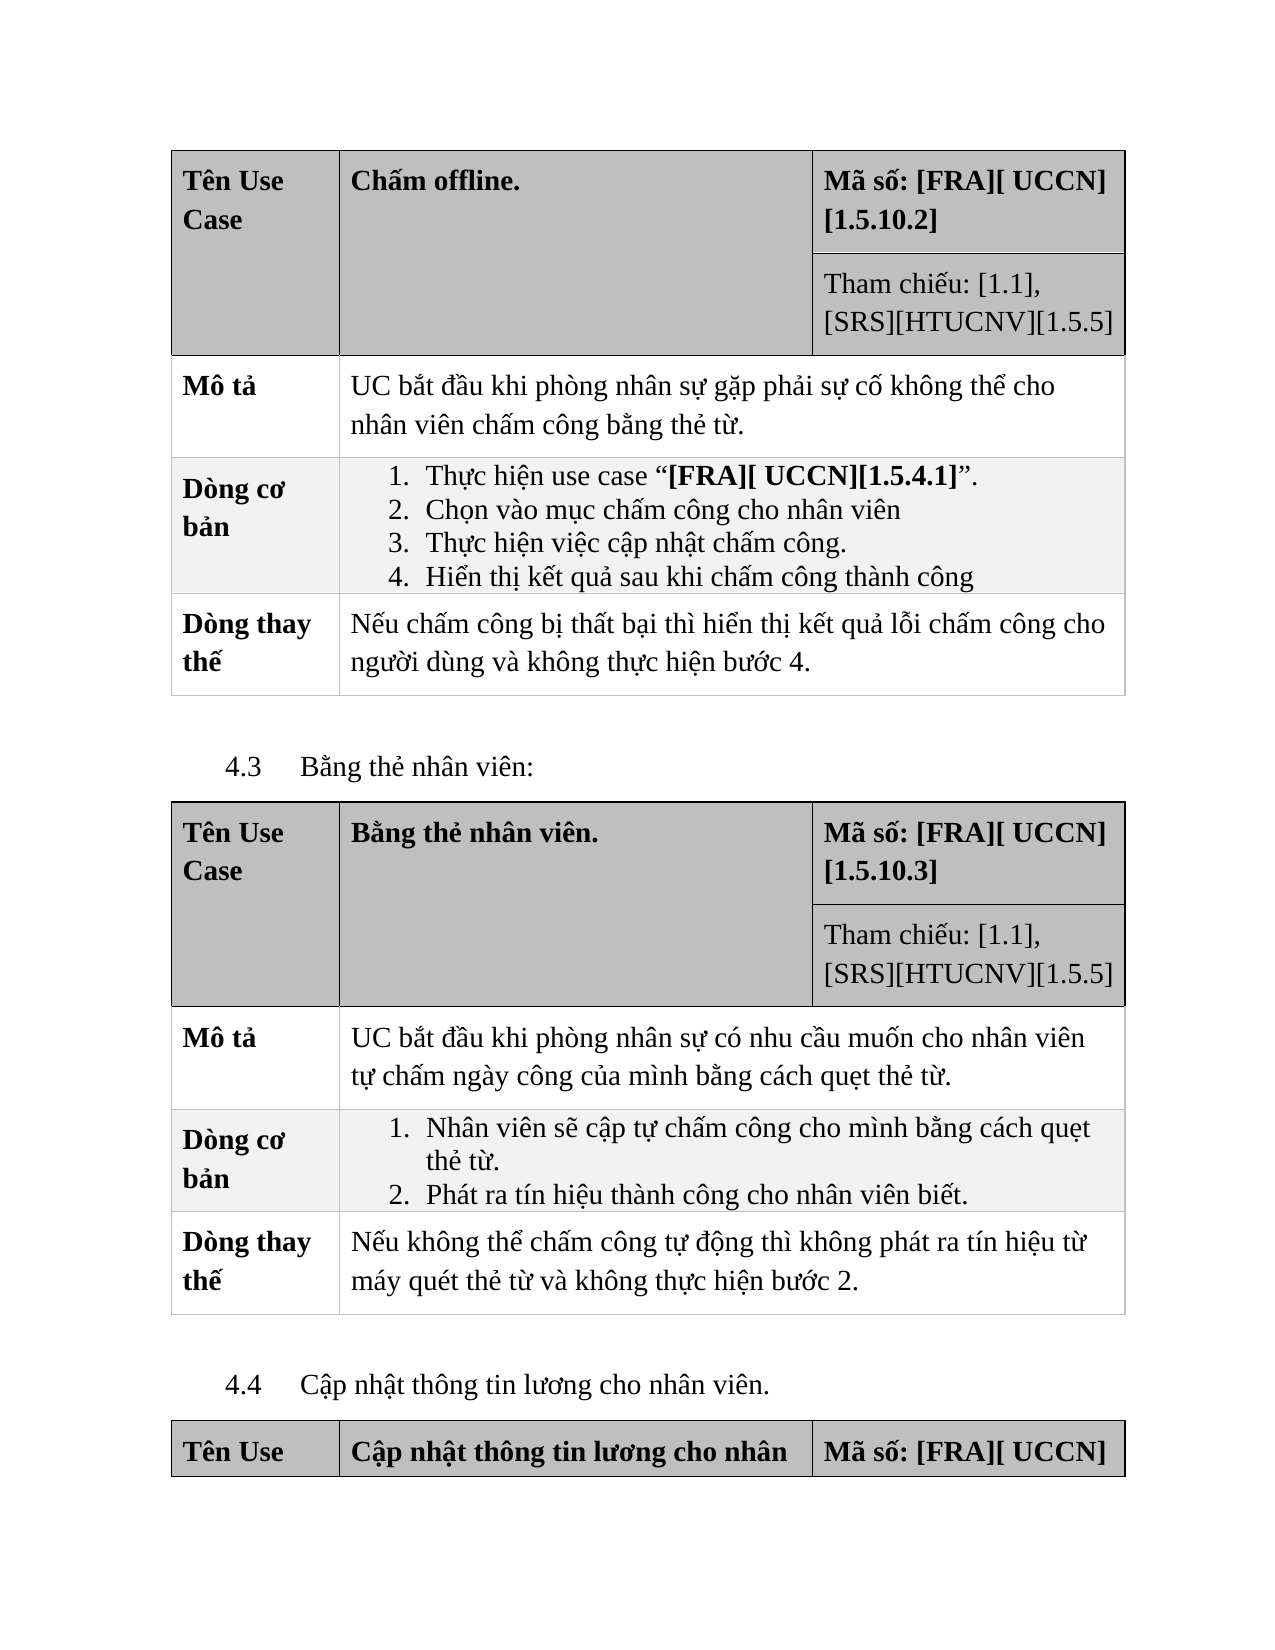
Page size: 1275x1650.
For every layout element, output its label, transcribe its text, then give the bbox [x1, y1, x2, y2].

table_cell Mô tả [172, 356, 339, 457]
table_header Mã số: [FRA][ UCCN][1.5.10.3] [813, 803, 1124, 904]
table_cell Tham chiếu: [1.1], [SRS][HTUCNV][1.5.5] [813, 905, 1124, 1006]
table_cell Dòng cơ bản [172, 458, 339, 592]
table_header Chấm offline. [340, 151, 812, 355]
table_header Mã số: [FRA][ UCCN][1.5.10.2] [813, 151, 1124, 252]
text 4.4 Cập nhật thông tin lương cho nhân viên. [150, 1367, 1125, 1401]
table_cell Dòng thay thế [172, 594, 339, 695]
table_cell Dòng thay thế [172, 1212, 339, 1313]
table_cell Tham chiếu: [1.1], [SRS][HTUCNV][1.5.5] [813, 254, 1124, 355]
table_cell Nếu chấm công bị thất bại thì hiển thị kết quả lỗi chấm công cho người dùng và không thực hiện bước 4. [340, 594, 1124, 695]
table_cell Nếu không thể chấm công tự động thì không phát ra tín hiệu từ máy quét thẻ từ và không thực hiện bước 2. [340, 1212, 1124, 1313]
table_cell Thực hiện use case “[FRA][ UCCN][1.5.4.1]”. Chọn vào mục chấm công cho nhân viên Thực hiện việc cập nhật chấm công. Hiển thị kết quả sau khi chấm công thành công [340, 458, 1124, 592]
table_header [340, 1421, 812, 1476]
table_cell Nhân viên sẽ cập tự chấm công cho mình bằng cách quẹt thẻ từ. Phát ra tín hiệu thành công cho nhân viên biết. [340, 1110, 1124, 1211]
table_cell Mô tả [172, 1007, 339, 1109]
text 4.3 Bằng thẻ nhân viên: [150, 749, 1125, 782]
table_header Bằng thẻ nhân viên. [340, 803, 812, 1006]
table_header Tên Use Case [172, 1421, 339, 1476]
table_cell Dòng cơ bản [172, 1110, 339, 1211]
table_cell UC bắt đầu khi phòng nhân sự có nhu cầu muốn cho nhân viên tự chấm ngày công của mình bằng cách quẹt thẻ từ. [340, 1007, 1124, 1109]
table_header Tên Use Case [172, 151, 339, 355]
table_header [813, 1421, 1124, 1476]
table_header Tên Use Case [172, 803, 339, 1006]
table_cell UC bắt đầu khi phòng nhân sự gặp phải sự cố không thể cho nhân viên chấm công bằng thẻ từ. [340, 356, 1124, 457]
